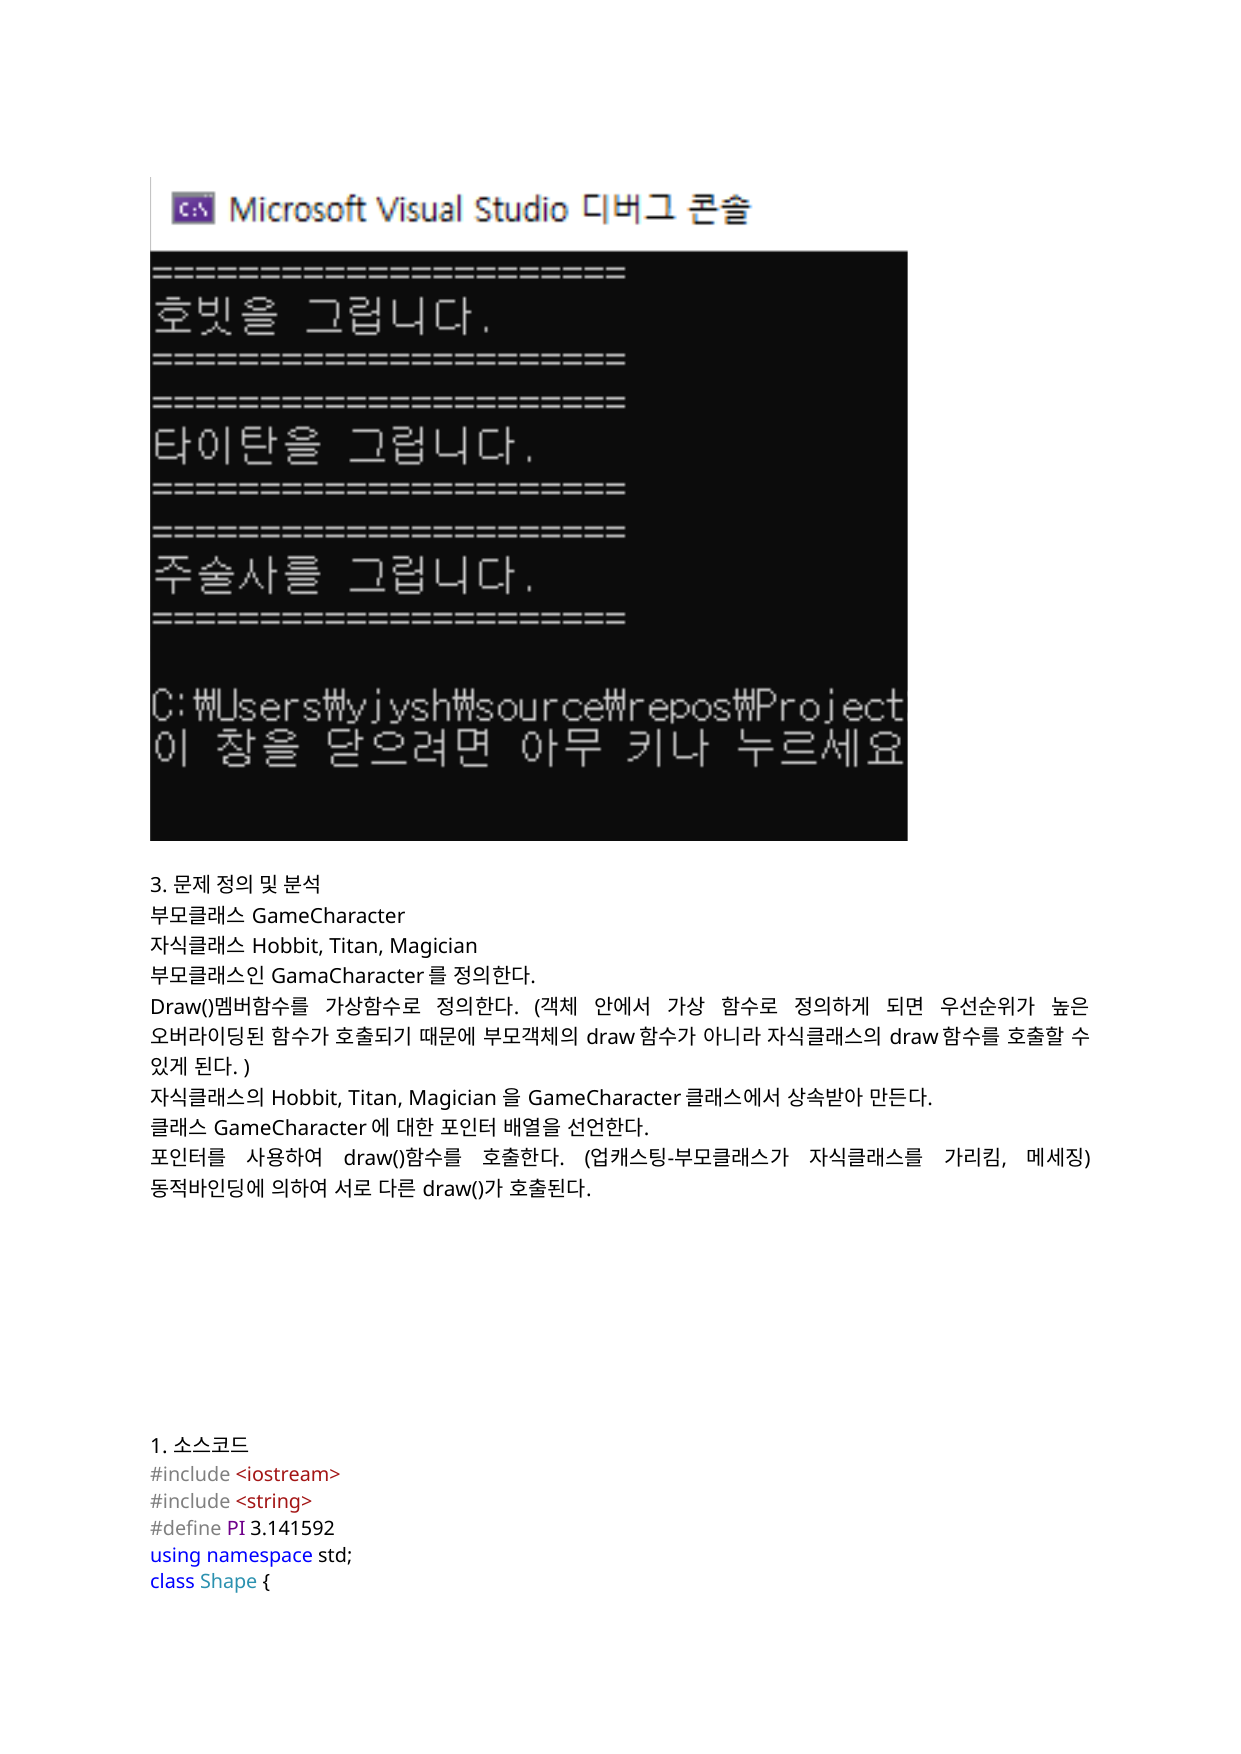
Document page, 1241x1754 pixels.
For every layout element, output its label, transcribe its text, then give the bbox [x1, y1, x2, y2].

text 3. 문제 정의 및 분석 [150, 869, 1090, 899]
text 부모클래스 GameCharacter [150, 899, 1090, 929]
text #include <string> [150, 1487, 1090, 1514]
text #define PI 3.141592 [150, 1514, 1090, 1541]
text 포인터를 사용하여 draw()함수를 호출한다. (업캐스팅-부모클래스가 자식클래스를 가리킴, 메세징)동적바인딩에 의하여 서로 다른 draw()가 호출된다. [150, 1141, 1090, 1202]
text using namespace std; [150, 1541, 1090, 1568]
text 자식클래스 Hobbit, Titan, Magician [150, 929, 1090, 959]
text Draw()멤버함수를 가상함수로 정의한다. (객체 안에서 가상 함수로 정의하게 되면 우선순위가 높은 오버라이딩된 함수가 호출되기 때문에 부모객체의 draw함수가 아니라 자식클래스의 draw함수를 호출할 수 있게 된다. ) [150, 990, 1090, 1081]
text #include <iostream> [150, 1460, 1090, 1487]
text 1. 소스코드 [150, 1429, 1090, 1460]
text 자식클래스의 Hobbit, Titan, Magician 을 GameCharacter클래스에서 상속받아 만든다. [150, 1081, 1090, 1111]
text class Shape { [150, 1568, 1090, 1595]
text 클래스 GameCharacter에 대한 포인터 배열을 선언한다. [150, 1111, 1090, 1141]
picture [150, 177, 908, 841]
text 부모클래스인 GamaCharacter를 정의한다. [150, 959, 1090, 990]
